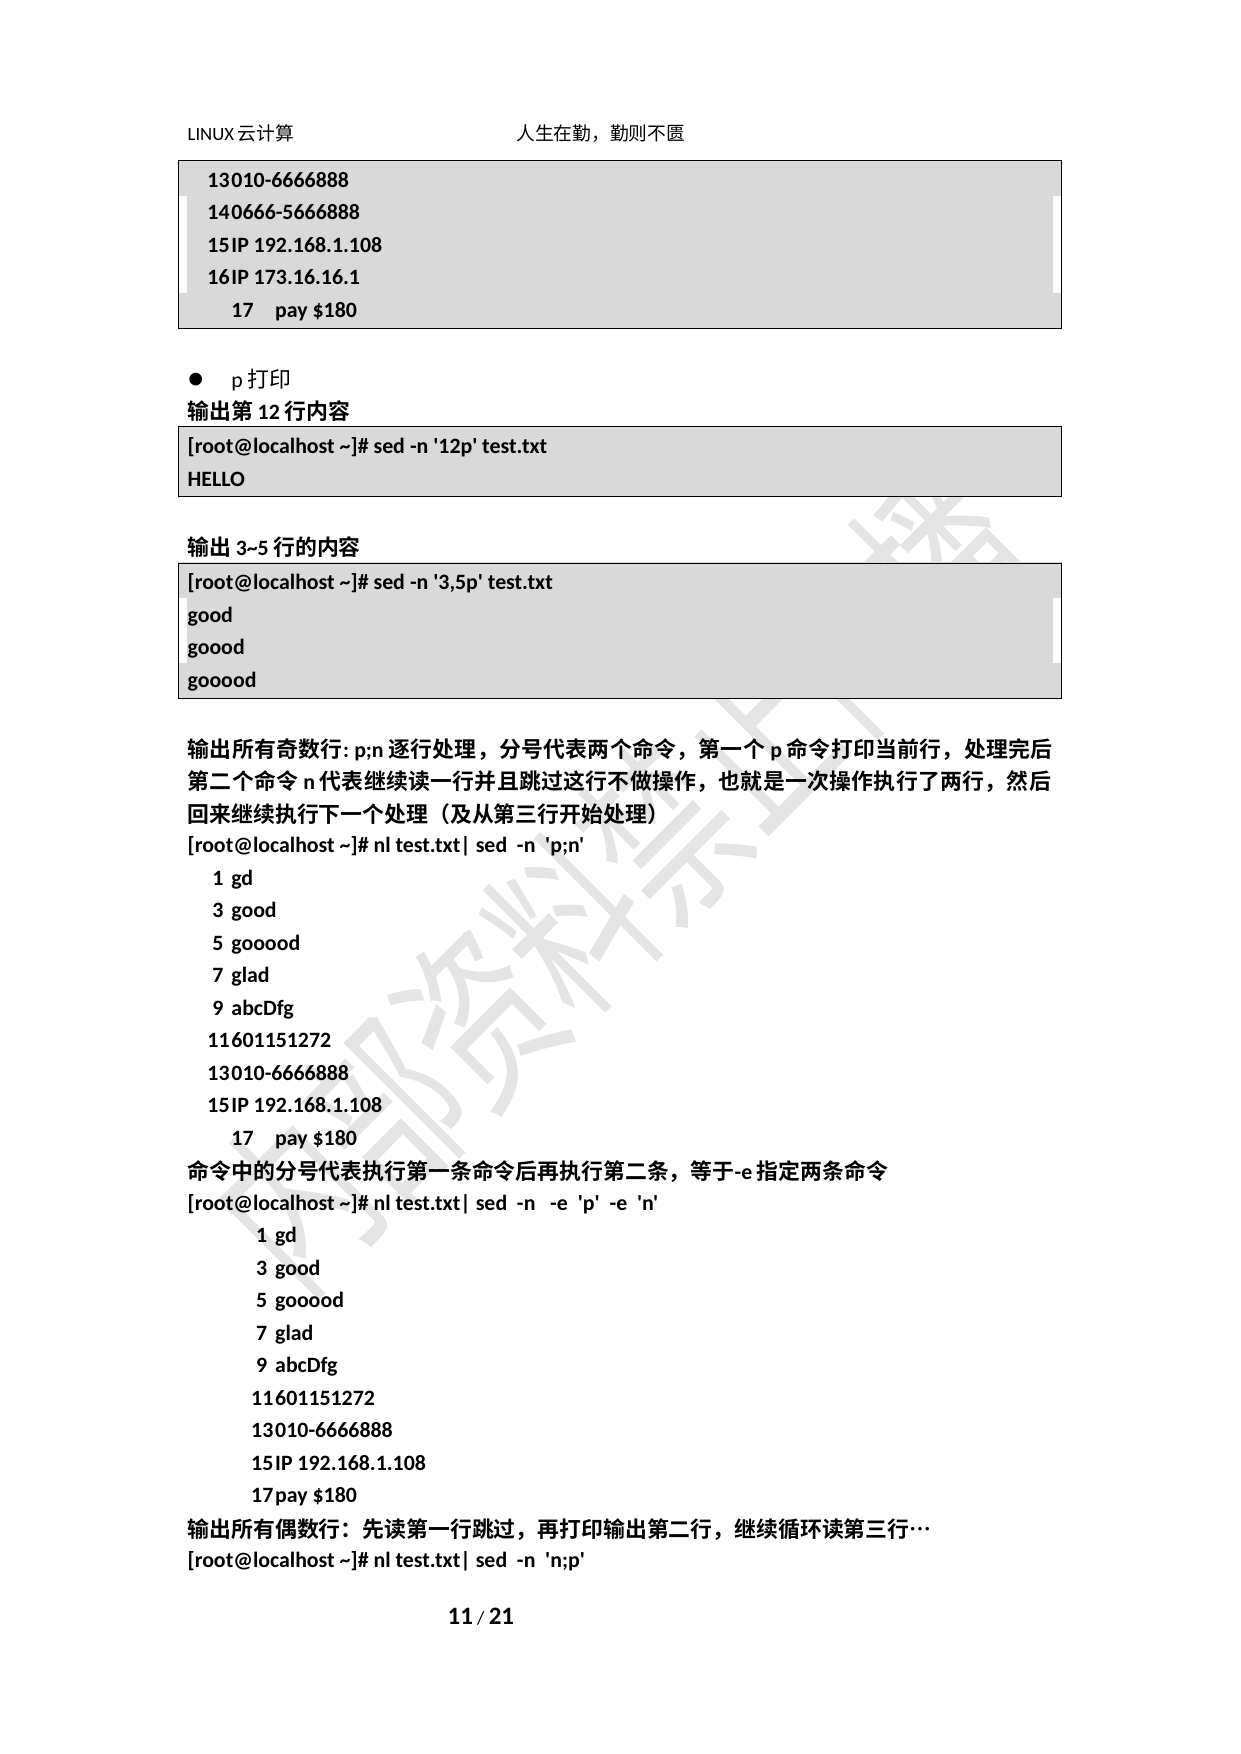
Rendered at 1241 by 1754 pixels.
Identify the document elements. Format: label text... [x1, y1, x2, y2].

text 9 abcDfg [187, 991, 1053, 1024]
text 9 abcDfg [187, 1349, 1053, 1381]
list p 打印 [187, 361, 1053, 394]
text 3 good [187, 894, 1053, 926]
text HELLO [179, 459, 1061, 496]
text 输出3~5行的内容 [187, 530, 1053, 562]
text 17 pay $180 [187, 1121, 1053, 1154]
text 11 601151272 [187, 1024, 1053, 1056]
text 3 good [187, 1251, 1053, 1284]
text 输出所有偶数行：先读第一行跳过，再打印输出第二行，继续循环读第三行… [187, 1511, 1053, 1544]
text 17 pay $180 [187, 1479, 1053, 1511]
text 14 0666-5666888 [187, 196, 1053, 228]
text 11 601151272 [187, 1381, 1053, 1414]
text 输出第12行内容 [187, 394, 1053, 426]
text 输出所有奇数行: p;n逐行处理，分号代表两个命令，第一个p命令打印当前行，处理完后第二个命令n代表继续读一行并且跳过这行不做操作，也就是一次操作执行了两行，然后回来继续执行下一个处理（及从第三行开始处理） [187, 731, 1053, 829]
text [root@localhost ~]# sed -n '3,5p' test.txt [179, 564, 1061, 598]
text 15 IP 192.168.1.108 [187, 228, 1053, 261]
text good [187, 598, 1053, 631]
text 命令中的分号代表执行第一条命令后再执行第二条，等于-e指定两条命令 [187, 1154, 1053, 1186]
text [root@localhost ~]# nl test.txt| sed -n 'p;n' [187, 829, 1053, 861]
text 13 010-6666888 [179, 161, 1061, 196]
text 5 gooood [187, 926, 1053, 959]
text 16 IP 173.16.16.1 [187, 261, 1053, 290]
text [root@localhost ~]# nl test.txt| sed -n -e 'p' -e 'n' [187, 1186, 1053, 1219]
text [root@localhost ~]# nl test.txt| sed -n 'n;p' [187, 1544, 1053, 1576]
text 15 IP 192.168.1.108 [187, 1446, 1053, 1479]
text 1 gd [187, 861, 1053, 894]
text 7 glad [187, 959, 1053, 991]
text 13 010-6666888 [187, 1056, 1053, 1089]
text 5 gooood [187, 1284, 1053, 1316]
text 17 pay $180 [179, 290, 1061, 328]
text goood [187, 631, 1053, 660]
text [root@localhost ~]# sed -n '12p' test.txt [179, 427, 1061, 459]
text 13 010-6666888 [187, 1414, 1053, 1446]
text gooood [179, 660, 1061, 698]
text 1 gd [187, 1219, 1053, 1251]
text 15 IP 192.168.1.108 [187, 1089, 1053, 1121]
text 7 glad [187, 1316, 1053, 1349]
